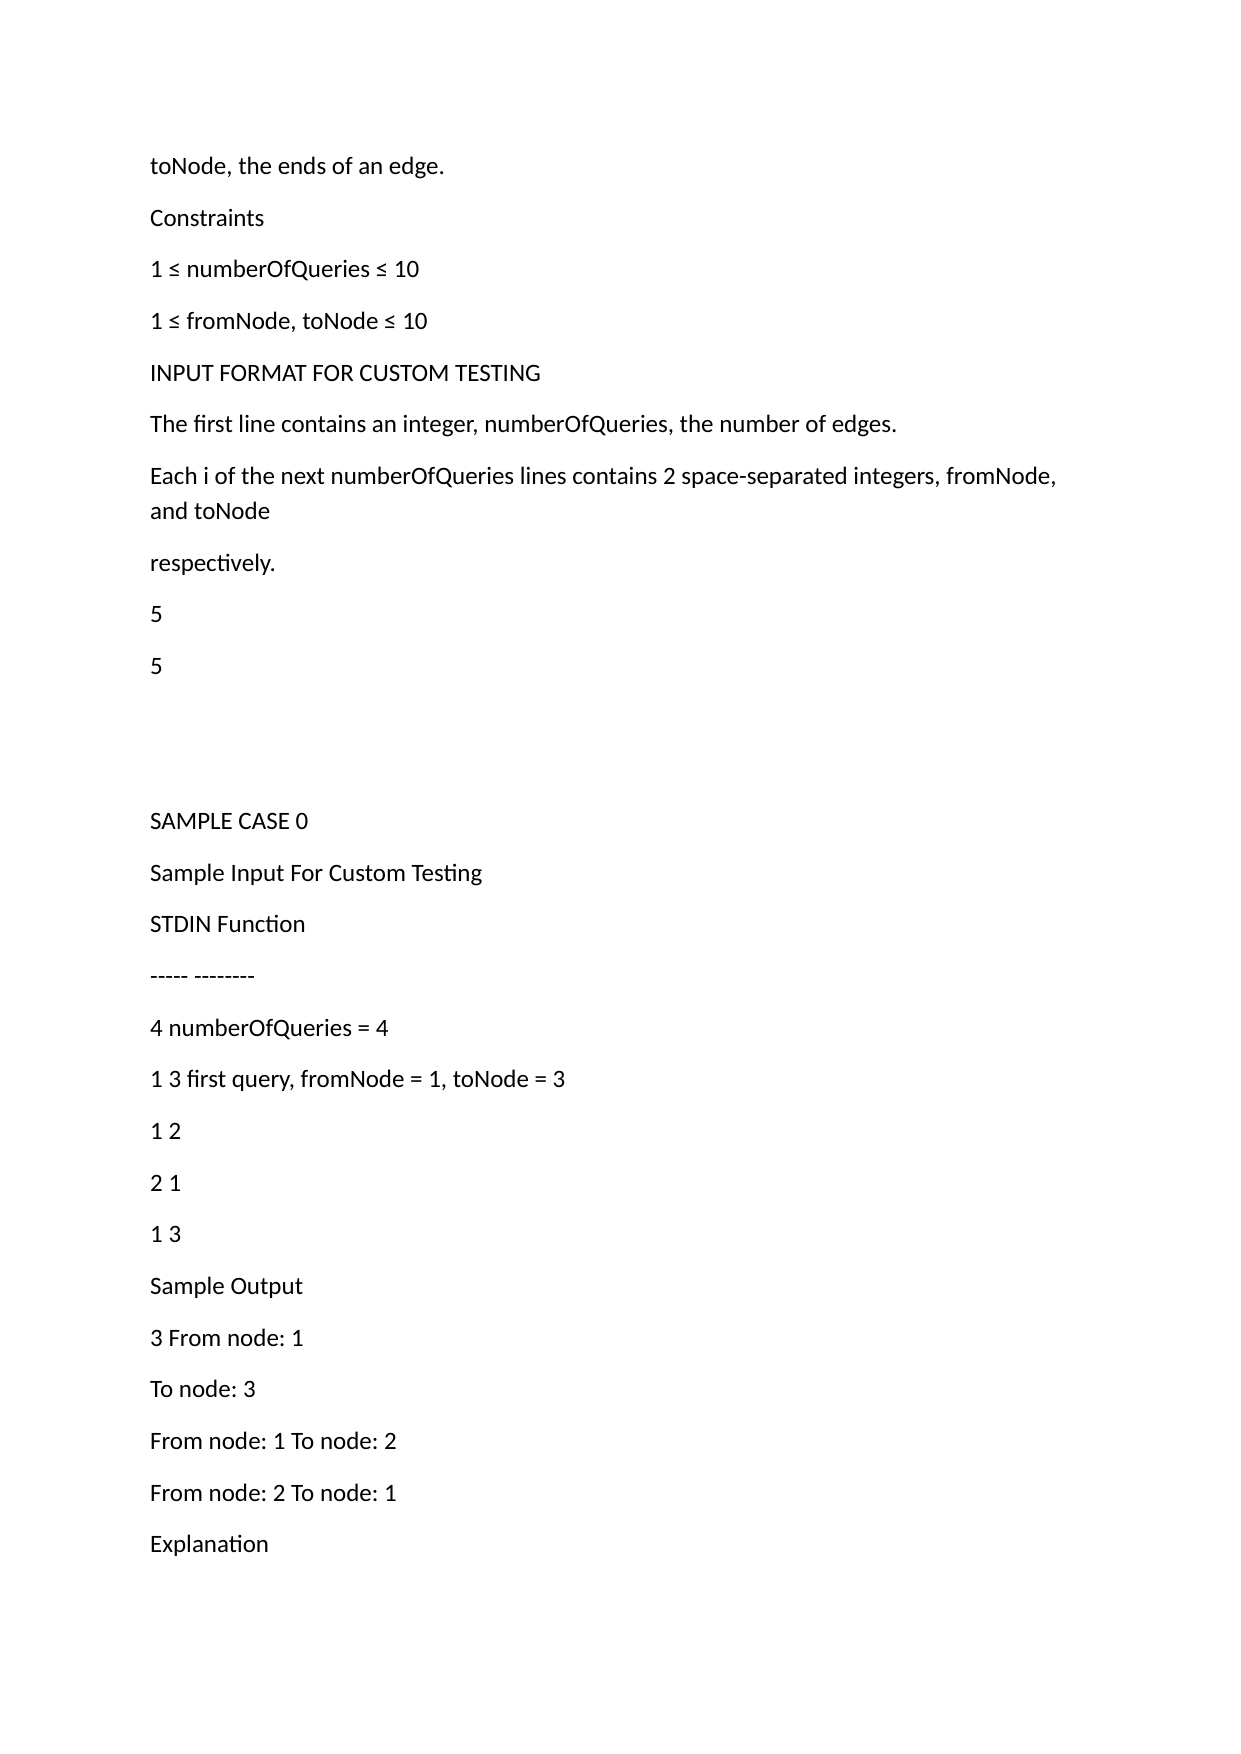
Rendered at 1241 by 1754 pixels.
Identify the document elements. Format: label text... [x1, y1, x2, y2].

text 5 [150, 650, 1090, 681]
text ----- -------- [150, 960, 1090, 991]
text To node: 3 [150, 1373, 1090, 1404]
text Sample Input For Custom Testing [150, 857, 1090, 887]
text The first line contains an integer, numberOfQueries, the number of edges. [150, 408, 1090, 439]
text Sample Output [150, 1270, 1090, 1301]
text 3 From node: 1 [150, 1322, 1090, 1352]
text 1 ≤ numberOfQueries ≤ 10 [150, 253, 1090, 284]
text Constraints [150, 202, 1090, 232]
text 2 1 [150, 1167, 1090, 1197]
text STDIN Function [150, 908, 1090, 939]
text 1 2 [150, 1115, 1090, 1146]
text SAMPLE CASE 0 [150, 805, 1090, 836]
text 4 numberOfQueries = 4 [150, 1012, 1090, 1042]
text toNode, the ends of an edge. [150, 150, 1090, 181]
text 5 [150, 598, 1090, 629]
text Explanation [150, 1528, 1090, 1559]
text 1 3 [150, 1218, 1090, 1249]
text Each i of the next numberOfQueries lines contains 2 space-separated integers, fromNode, and toNode [150, 460, 1090, 526]
text respectively. [150, 547, 1090, 577]
text From node: 1 To node: 2 [150, 1425, 1090, 1456]
text From node: 2 To node: 1 [150, 1477, 1090, 1507]
text 1 3 first query, fromNode = 1, toNode = 3 [150, 1063, 1090, 1094]
text 1 ≤ fromNode, toNode ≤ 10 [150, 305, 1090, 336]
text INPUT FORMAT FOR CUSTOM TESTING [150, 357, 1090, 387]
